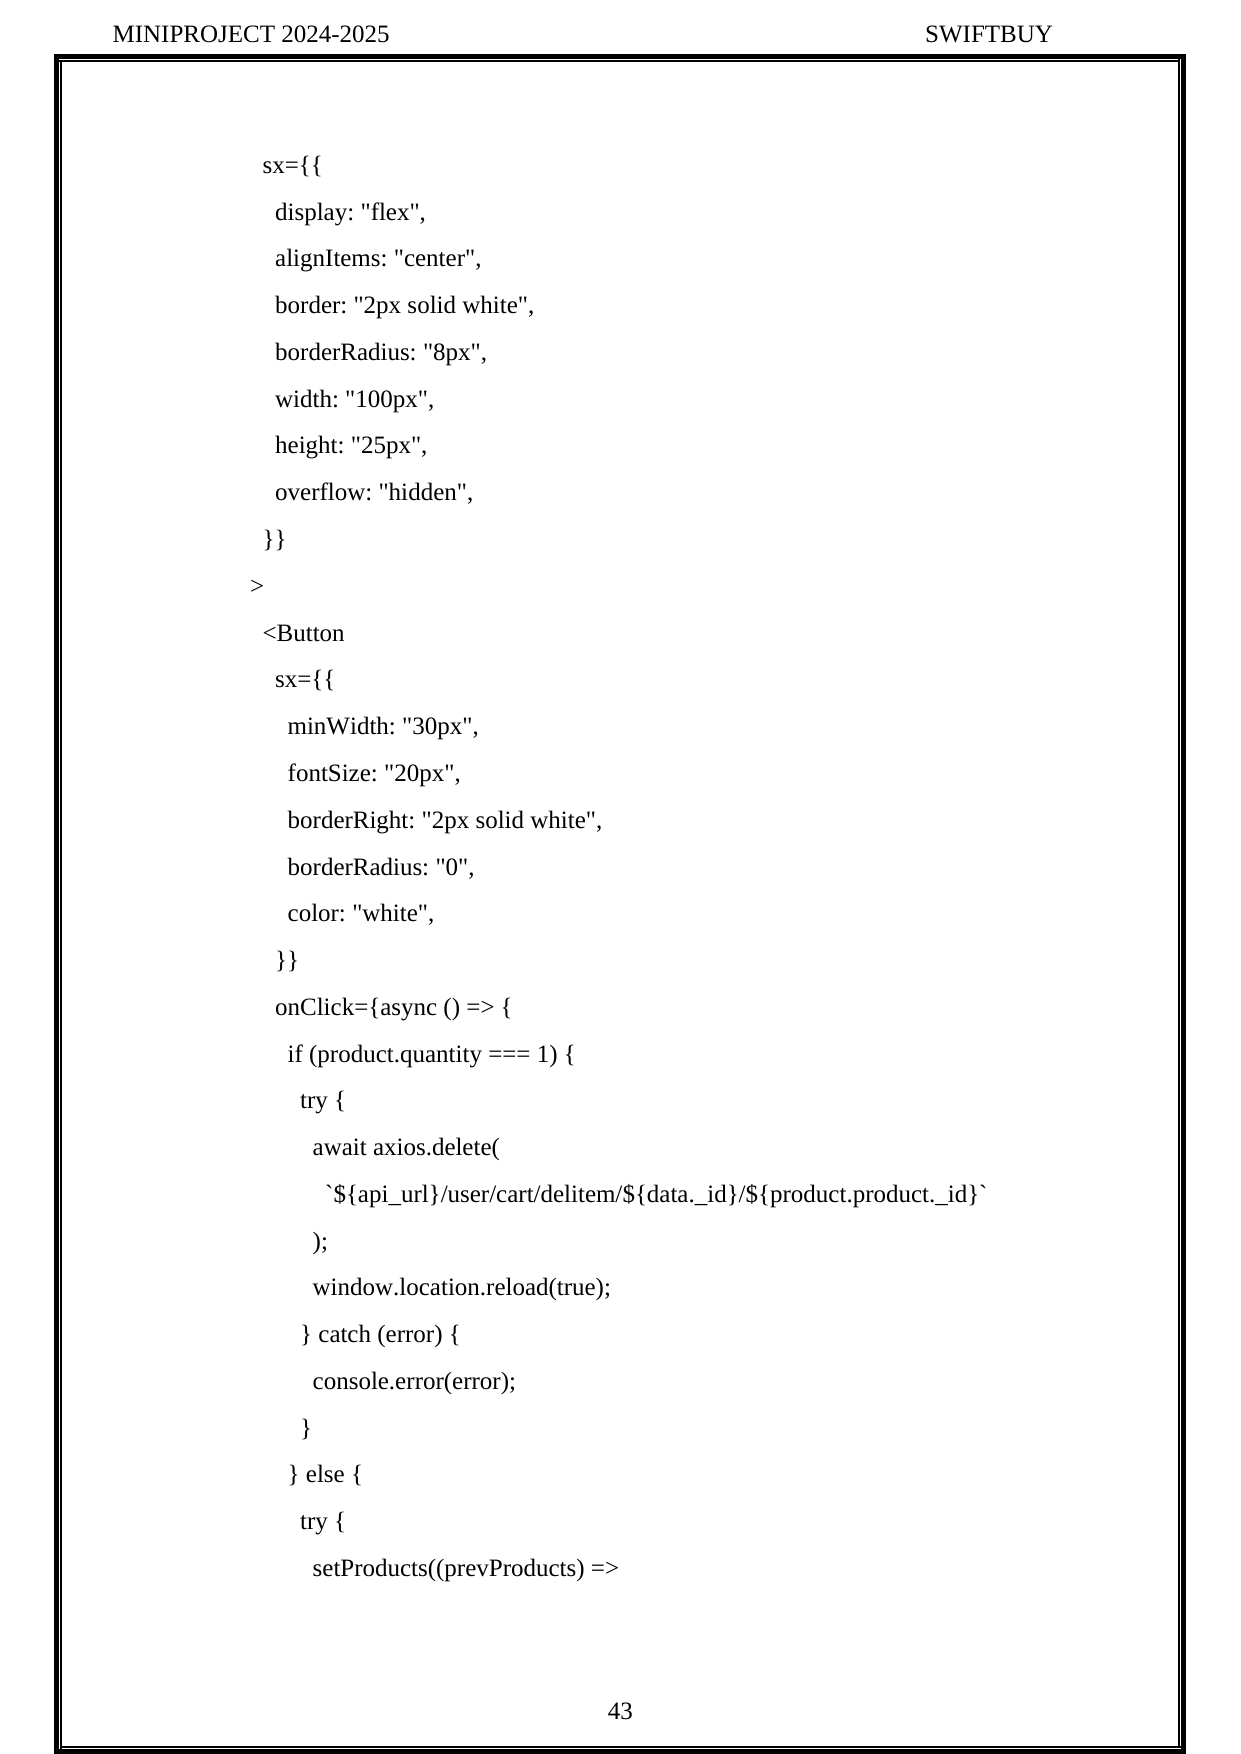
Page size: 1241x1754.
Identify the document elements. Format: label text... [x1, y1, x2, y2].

text if (product.quantity === 1) { [112, 1039, 1128, 1067]
text } [112, 1413, 1128, 1442]
text alignItems: "center", [112, 243, 1128, 272]
text await axios.delete( [112, 1132, 1128, 1161]
text console.error(error); [112, 1366, 1128, 1395]
text `${api_url}/user/cart/delitem/${data._id}/${product.product._id}` [112, 1179, 1128, 1208]
text onClick={async () => { [112, 992, 1128, 1021]
text ); [112, 1226, 1128, 1254]
text width: "100px", [112, 384, 1128, 413]
text borderRadius: "0", [112, 852, 1128, 880]
text }} [112, 945, 1128, 974]
text try { [112, 1085, 1128, 1114]
text > [112, 571, 1128, 600]
text } catch (error) { [112, 1319, 1128, 1348]
text borderRadius: "8px", [112, 337, 1128, 366]
text <Button [112, 618, 1128, 646]
text try { [112, 1506, 1128, 1535]
text window.location.reload(true); [112, 1272, 1128, 1301]
text sx={{ [112, 664, 1128, 693]
text minWidth: "30px", [112, 711, 1128, 740]
text }} [112, 524, 1128, 553]
text fontSize: "20px", [112, 758, 1128, 787]
text } else { [112, 1459, 1128, 1488]
text overflow: "hidden", [112, 477, 1128, 506]
text sx={{ [112, 150, 1128, 179]
text height: "25px", [112, 431, 1128, 459]
text display: "flex", [112, 197, 1128, 226]
text color: "white", [112, 898, 1128, 927]
text setProducts((prevProducts) => [112, 1553, 1128, 1582]
text borderRight: "2px solid white", [112, 805, 1128, 833]
text border: "2px solid white", [112, 290, 1128, 319]
